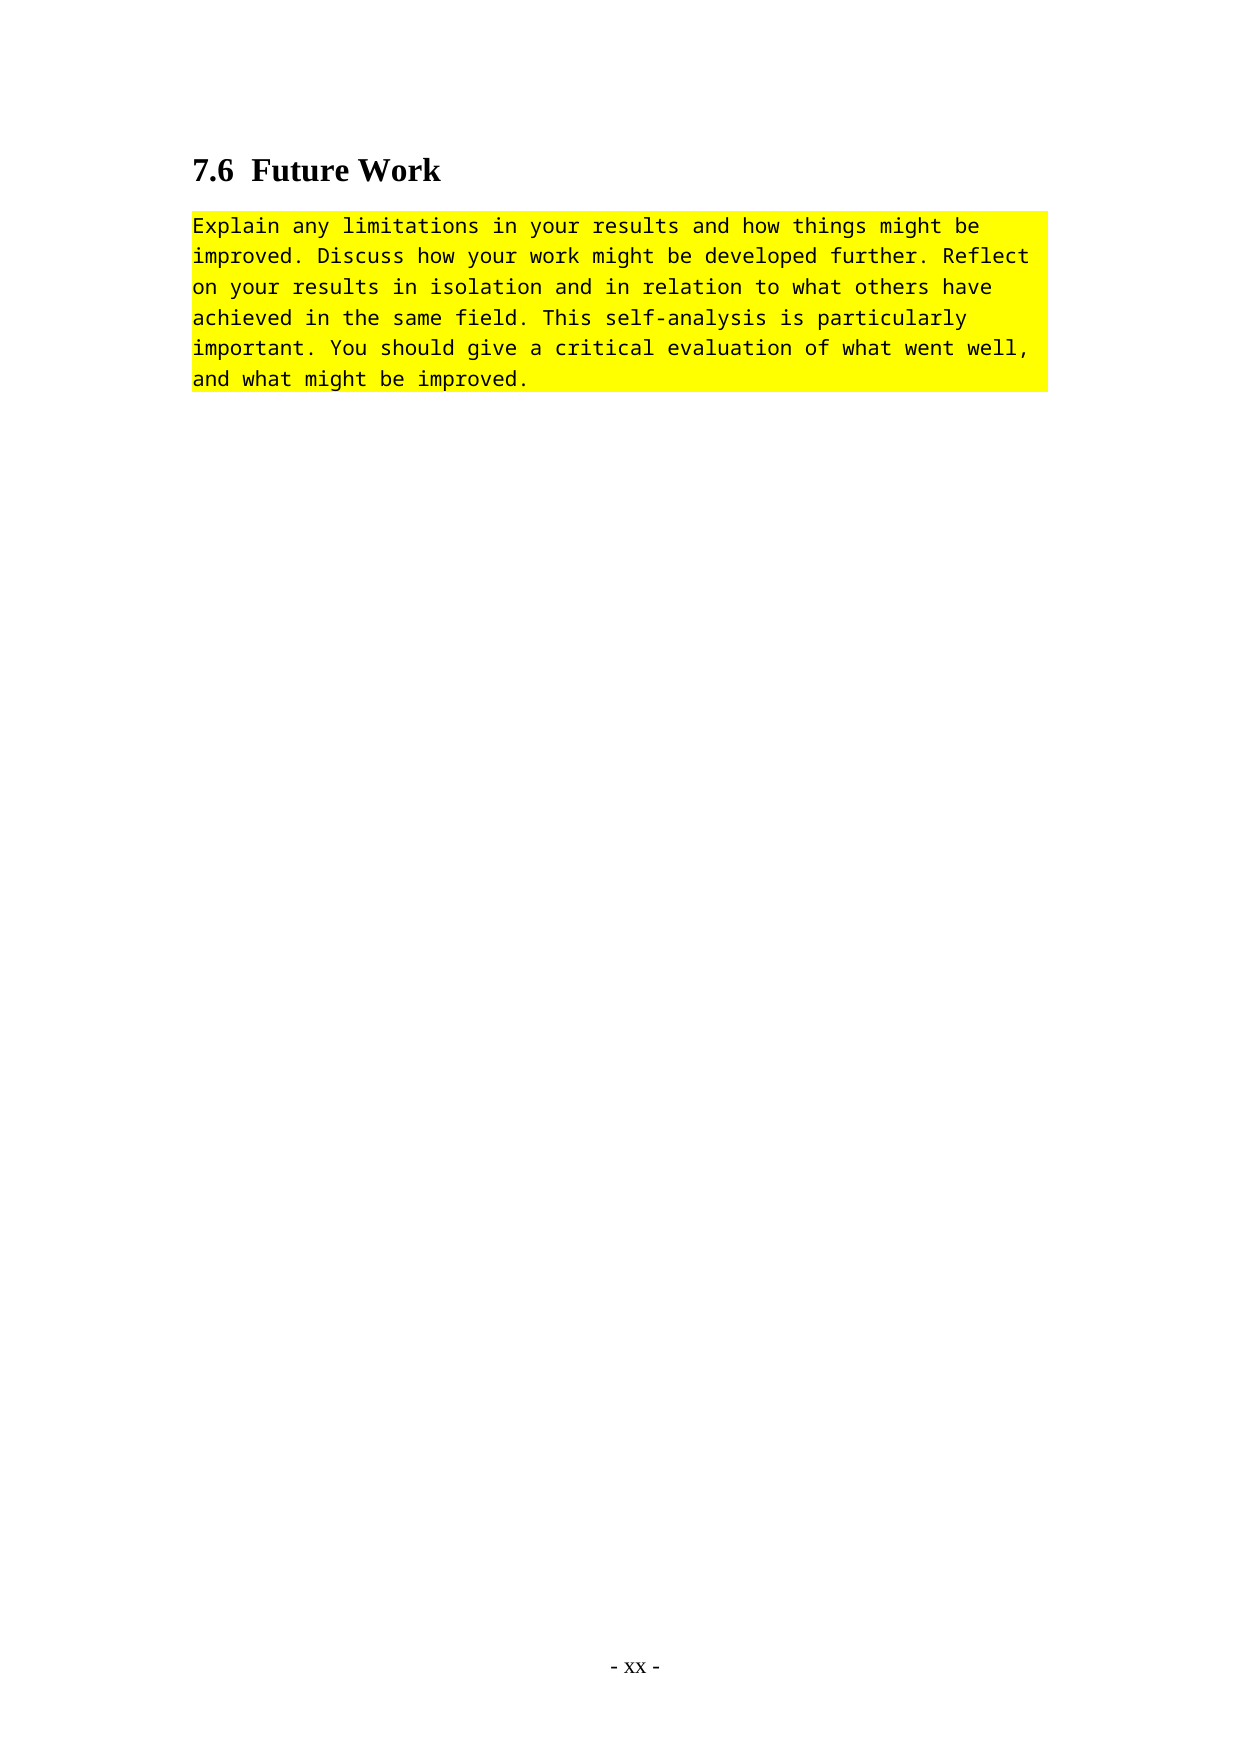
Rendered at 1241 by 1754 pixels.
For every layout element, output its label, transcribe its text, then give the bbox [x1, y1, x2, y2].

subtitle Future Work [192, 150, 1048, 188]
text Explain any limitations in your results and how things might be improved. Discuss how your work might be developed further. Reflect on your results in isolation and in relation to what others have achieved in the same field. This self-analysis is particularly important. You should give a critical evaluation of what went well, and what might be improved. [192, 211, 1048, 392]
